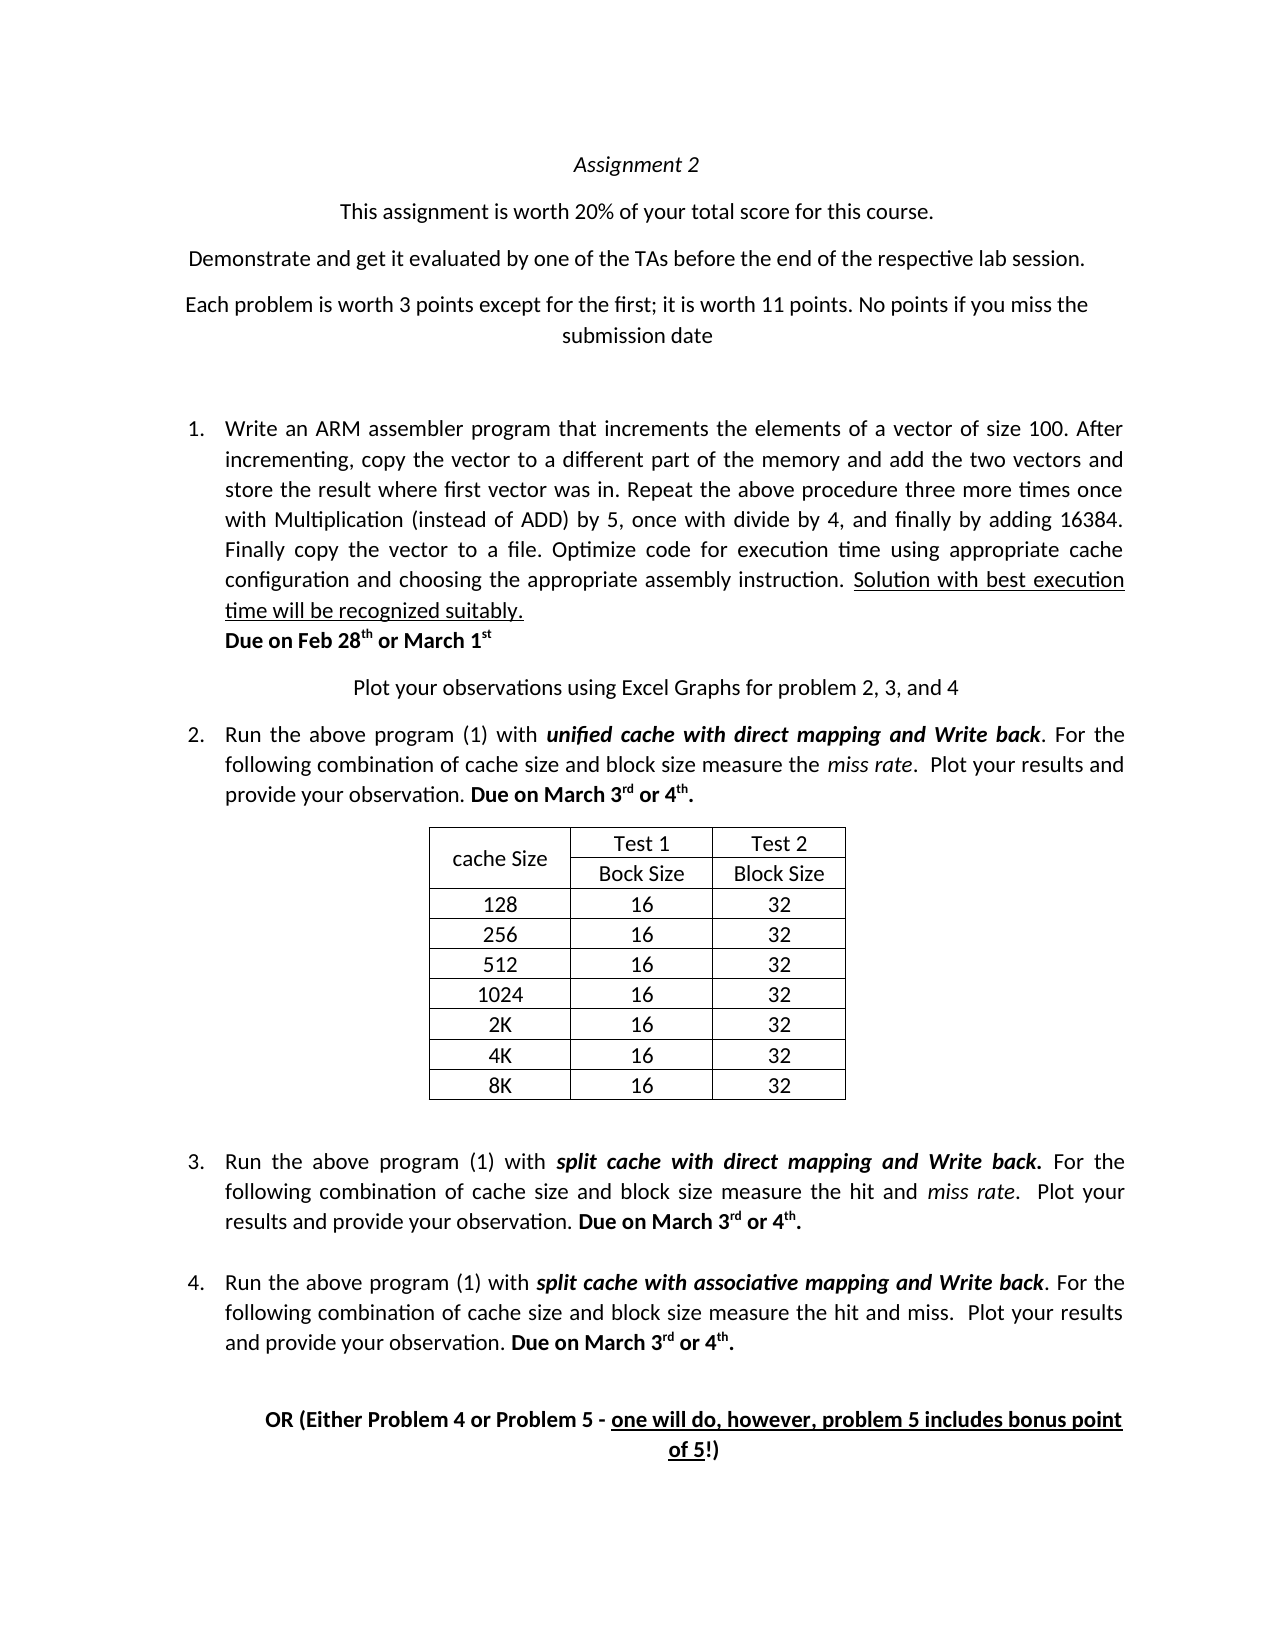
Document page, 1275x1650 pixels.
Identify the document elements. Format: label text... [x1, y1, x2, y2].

table_cell 16 [571, 919, 712, 948]
list Due on Feb 28th or March 1st [225, 626, 1125, 654]
table_cell 16 [571, 949, 712, 978]
table_cell 32 [713, 1009, 845, 1038]
table_cell 256 [430, 919, 570, 948]
list Run the above program (1) with unified cache with direct mapping and Write back. For the following combination of cache size and block size measure the miss rate. Plot your results and provide your observation. Due on March 3rd or 4th. [187, 720, 1125, 808]
text Assignment 2 [150, 150, 1125, 178]
table_header Test 2 [713, 828, 845, 857]
table_cell 16 [571, 1040, 712, 1069]
table_cell 16 [571, 1070, 712, 1099]
table_cell 512 [430, 949, 570, 978]
list Run the above program (1) with split cache with direct mapping and Write back. For the following combination of cache size and block size measure the hit and miss rate. Plot your results and provide your observation. Due on March 3rd or 4th. [187, 1147, 1125, 1235]
table_cell 16 [571, 889, 712, 918]
table_cell 1024 [430, 979, 570, 1008]
table_cell 16 [571, 979, 712, 1008]
table_cell 4K [430, 1040, 570, 1069]
table_header Test 1 [571, 828, 712, 857]
list Run the above program (1) with split cache with associative mapping and Write back. For the following combination of cache size and block size measure the hit and miss. Plot your results and provide your observation. Due on March 3rd or 4th. [187, 1268, 1125, 1356]
table_header cache Size [430, 828, 570, 887]
text OR (Either Problem 4 or Problem 5 - one will do, however, problem 5 includes bonus point of 5!) [262, 1405, 1125, 1463]
table_cell 16 [571, 1009, 712, 1038]
table_cell 32 [713, 1070, 845, 1099]
table_cell 8K [430, 1070, 570, 1099]
text Plot your observations using Excel Graphs for problem 2, 3, and 4 [187, 673, 1125, 701]
table_cell Block Size [713, 858, 845, 887]
table_cell 32 [713, 889, 845, 918]
table_cell 32 [713, 919, 845, 948]
table_cell 2K [430, 1009, 570, 1038]
text Demonstrate and get it evaluated by one of the TAs before the end of the respective lab session. [150, 244, 1125, 272]
text This assignment is worth 20% of your total score for this course. [150, 197, 1125, 225]
list Write an ARM assembler program that increments the elements of a vector of size 100. After incrementing, copy the vector to a different part of the memory and add the two vectors and store the result where first vector was in. Repeat the above procedure three more times once with Multiplication (instead of ADD) by 5, once with divide by 4, and finally by adding 16384. Finally copy the vector to a file. Optimize code for execution time using appropriate cache configuration and choosing the appropriate assembly instruction. Solution with best execution time will be recognized suitably. [187, 414, 1125, 624]
table_cell 32 [713, 979, 845, 1008]
table_cell Bock Size [571, 858, 712, 887]
table_cell 32 [713, 1040, 845, 1069]
table_cell 32 [713, 949, 845, 978]
table_cell 128 [430, 889, 570, 918]
text Each problem is worth 3 points except for the first; it is worth 11 points. No points if you miss the submission date [150, 291, 1125, 349]
